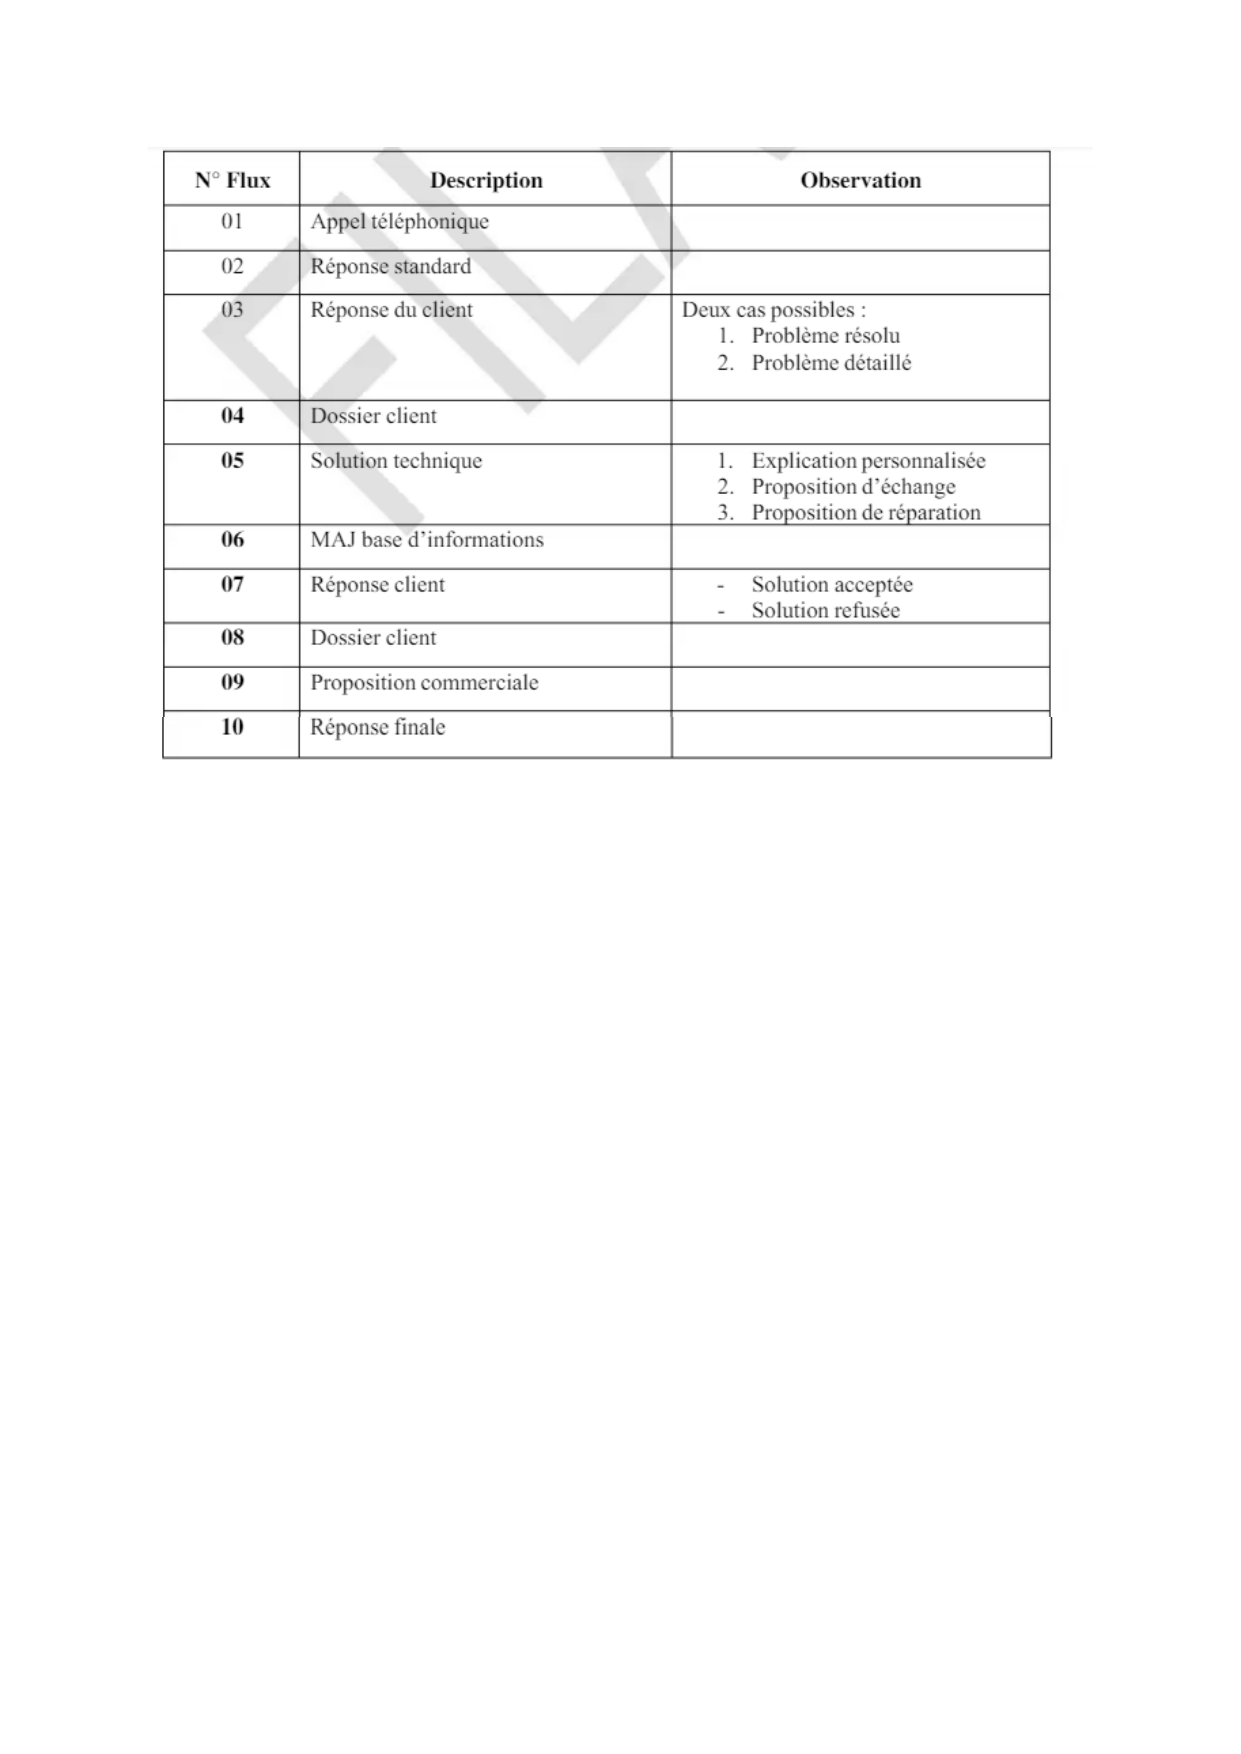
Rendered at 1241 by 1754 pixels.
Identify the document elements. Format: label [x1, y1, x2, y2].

picture [147, 147, 1093, 784]
